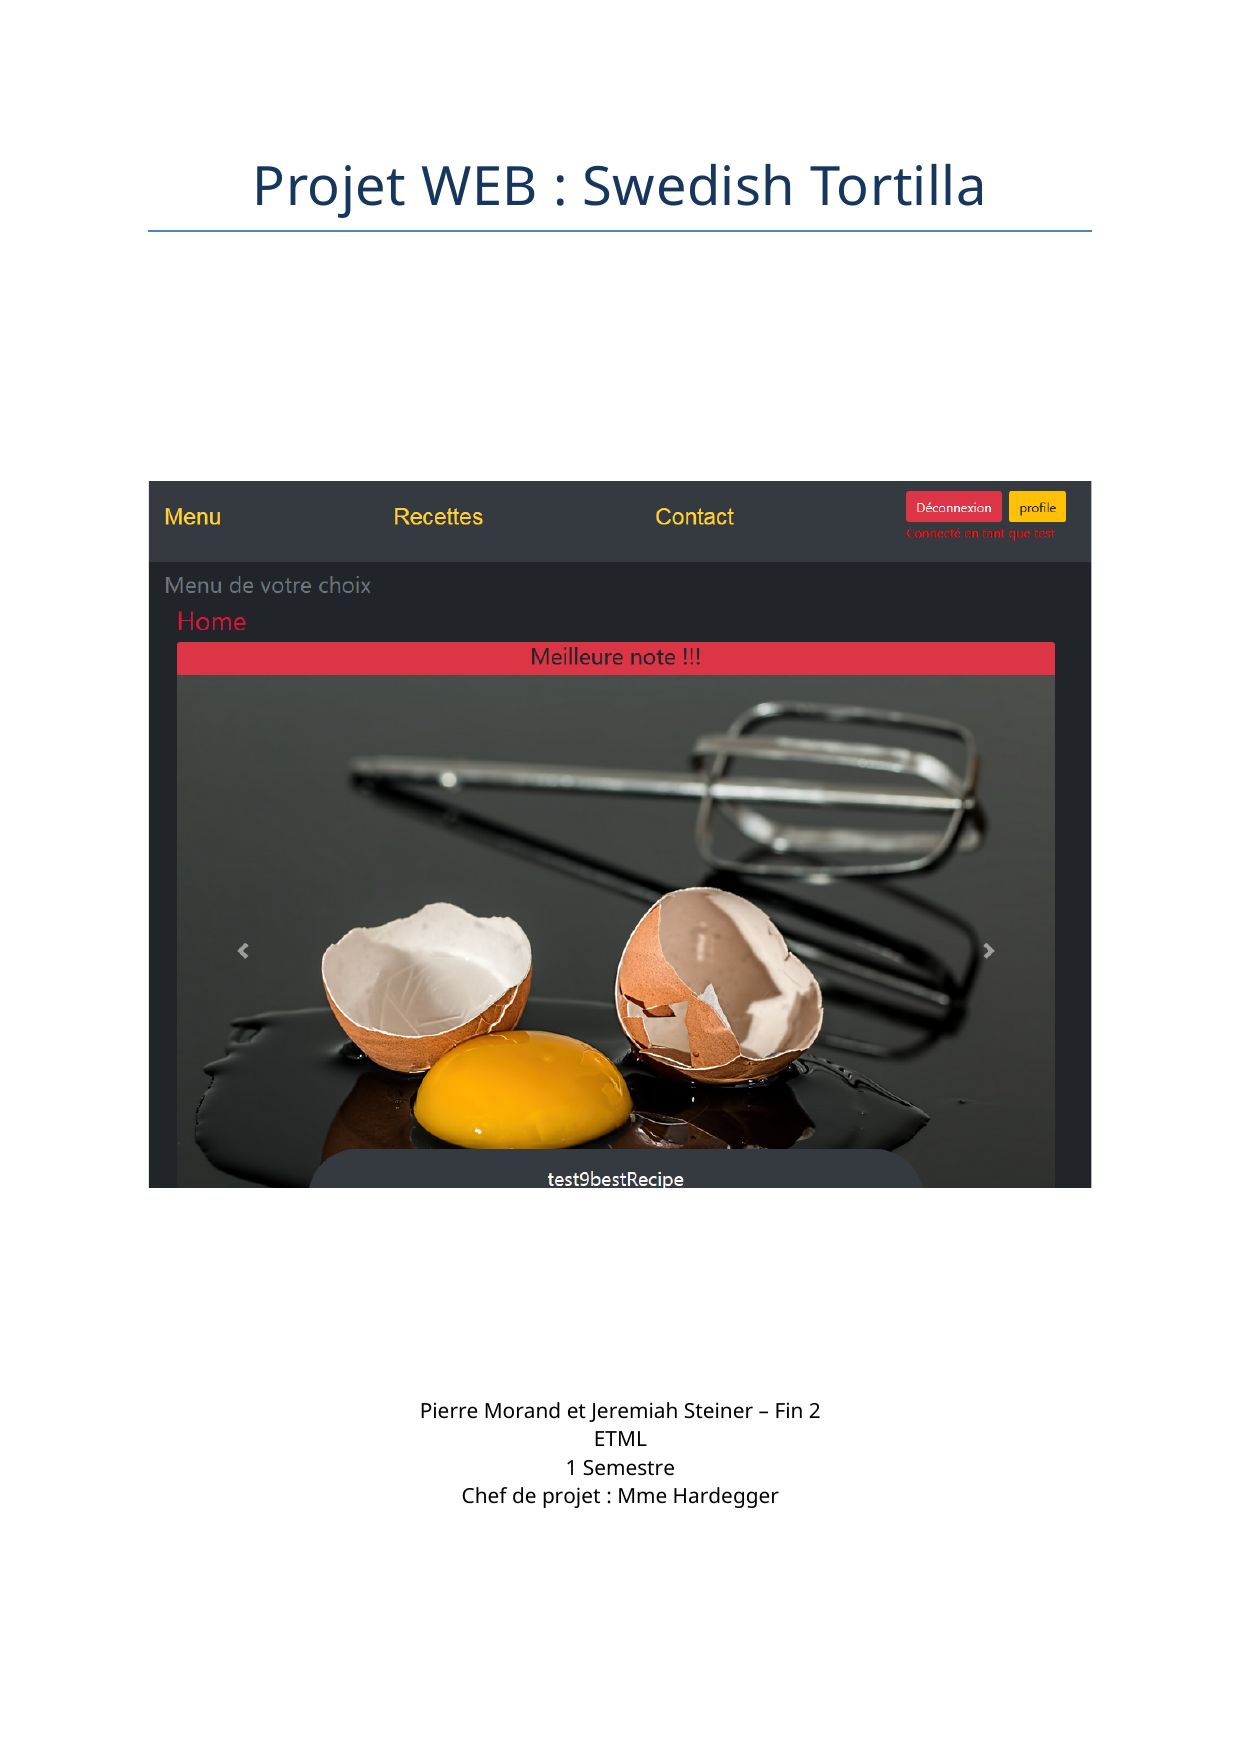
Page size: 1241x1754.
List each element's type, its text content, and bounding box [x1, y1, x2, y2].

text 1 Semestre [148, 1453, 1092, 1481]
title Projet WEB : Swedish Tortilla [148, 148, 1092, 230]
text Chef de projet : Mme Hardegger [148, 1481, 1092, 1509]
text ETML [148, 1424, 1092, 1453]
picture [148, 481, 1092, 1188]
text Pierre Morand et Jeremiah Steiner – Fin 2 [148, 1396, 1092, 1424]
